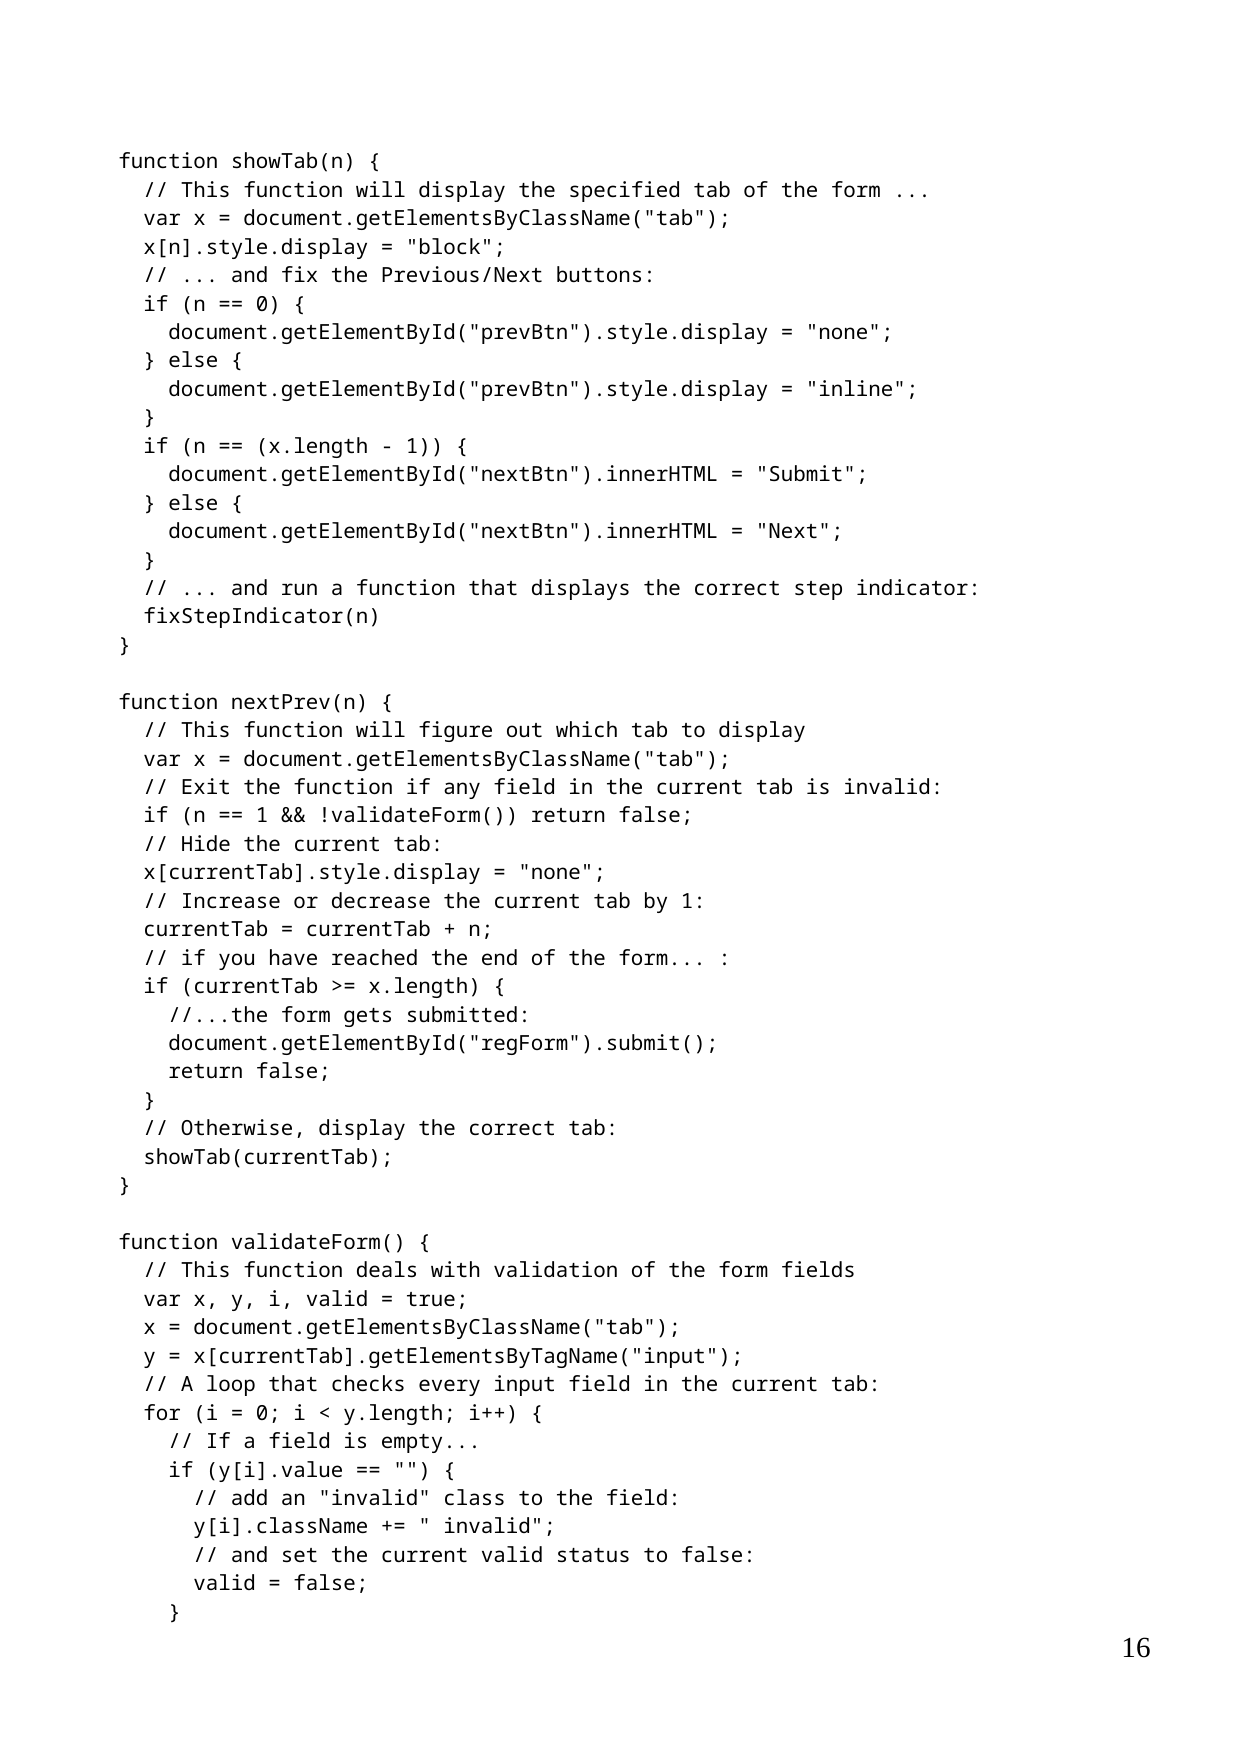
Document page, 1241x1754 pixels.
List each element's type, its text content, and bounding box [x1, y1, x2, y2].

text fixStepIndicator(n) [118, 602, 1150, 630]
text // A loop that checks every input field in the current tab: [118, 1369, 1150, 1398]
text document.getElementById("prevBtn").style.display = "inline"; [118, 374, 1150, 402]
text document.getElementById("nextBtn").innerHTML = "Submit"; [118, 459, 1150, 488]
text document.getElementById("regForm").submit(); [118, 1028, 1150, 1057]
text valid = false; [118, 1568, 1150, 1597]
text if (n == 0) { [118, 289, 1150, 317]
text x[currentTab].style.display = "none"; [118, 857, 1150, 886]
text x[n].style.display = "block"; [118, 232, 1150, 260]
text for (i = 0; i < y.length; i++) { [118, 1398, 1150, 1426]
text if (currentTab >= x.length) { [118, 971, 1150, 1000]
text //...the form gets submitted: [118, 1000, 1150, 1028]
text // and set the current valid status to false: [118, 1540, 1150, 1568]
text var x, y, i, valid = true; [118, 1284, 1150, 1312]
text currentTab = currentTab + n; [118, 914, 1150, 943]
text // This function will display the specified tab of the form ... [118, 175, 1150, 203]
text } [118, 402, 1150, 431]
text // ... and fix the Previous/Next buttons: [118, 260, 1150, 289]
text var x = document.getElementsByClassName("tab"); [118, 203, 1150, 232]
text // If a field is empty... [118, 1426, 1150, 1455]
text if (y[i].value == "") { [118, 1455, 1150, 1483]
text } [118, 1597, 1150, 1625]
text // Hide the current tab: [118, 829, 1150, 857]
text } else { [118, 346, 1150, 374]
text // Otherwise, display the correct tab: [118, 1113, 1150, 1142]
text document.getElementById("nextBtn").innerHTML = "Next"; [118, 516, 1150, 545]
text } else { [118, 488, 1150, 516]
text } [118, 1085, 1150, 1113]
text function showTab(n) { [118, 147, 1150, 175]
text return false; [118, 1057, 1150, 1085]
text y[i].className += " invalid"; [118, 1512, 1150, 1540]
text function nextPrev(n) { [118, 687, 1150, 715]
text } [118, 630, 1150, 658]
text // if you have reached the end of the form... : [118, 943, 1150, 971]
text function validateForm() { [118, 1227, 1150, 1256]
text // ... and run a function that displays the correct step indicator: [118, 573, 1150, 602]
text x = document.getElementsByClassName("tab"); [118, 1312, 1150, 1341]
text var x = document.getElementsByClassName("tab"); [118, 744, 1150, 772]
text // This function will figure out which tab to display [118, 715, 1150, 744]
text document.getElementById("prevBtn").style.display = "none"; [118, 317, 1150, 346]
text } [118, 1170, 1150, 1199]
text if (n == (x.length - 1)) { [118, 431, 1150, 459]
text if (n == 1 && !validateForm()) return false; [118, 801, 1150, 829]
text // This function deals with validation of the form fields [118, 1256, 1150, 1284]
text } [118, 545, 1150, 573]
text // Exit the function if any field in the current tab is invalid: [118, 772, 1150, 801]
text // add an "invalid" class to the field: [118, 1483, 1150, 1512]
text // Increase or decrease the current tab by 1: [118, 886, 1150, 914]
text showTab(currentTab); [118, 1142, 1150, 1170]
text y = x[currentTab].getElementsByTagName("input"); [118, 1341, 1150, 1369]
